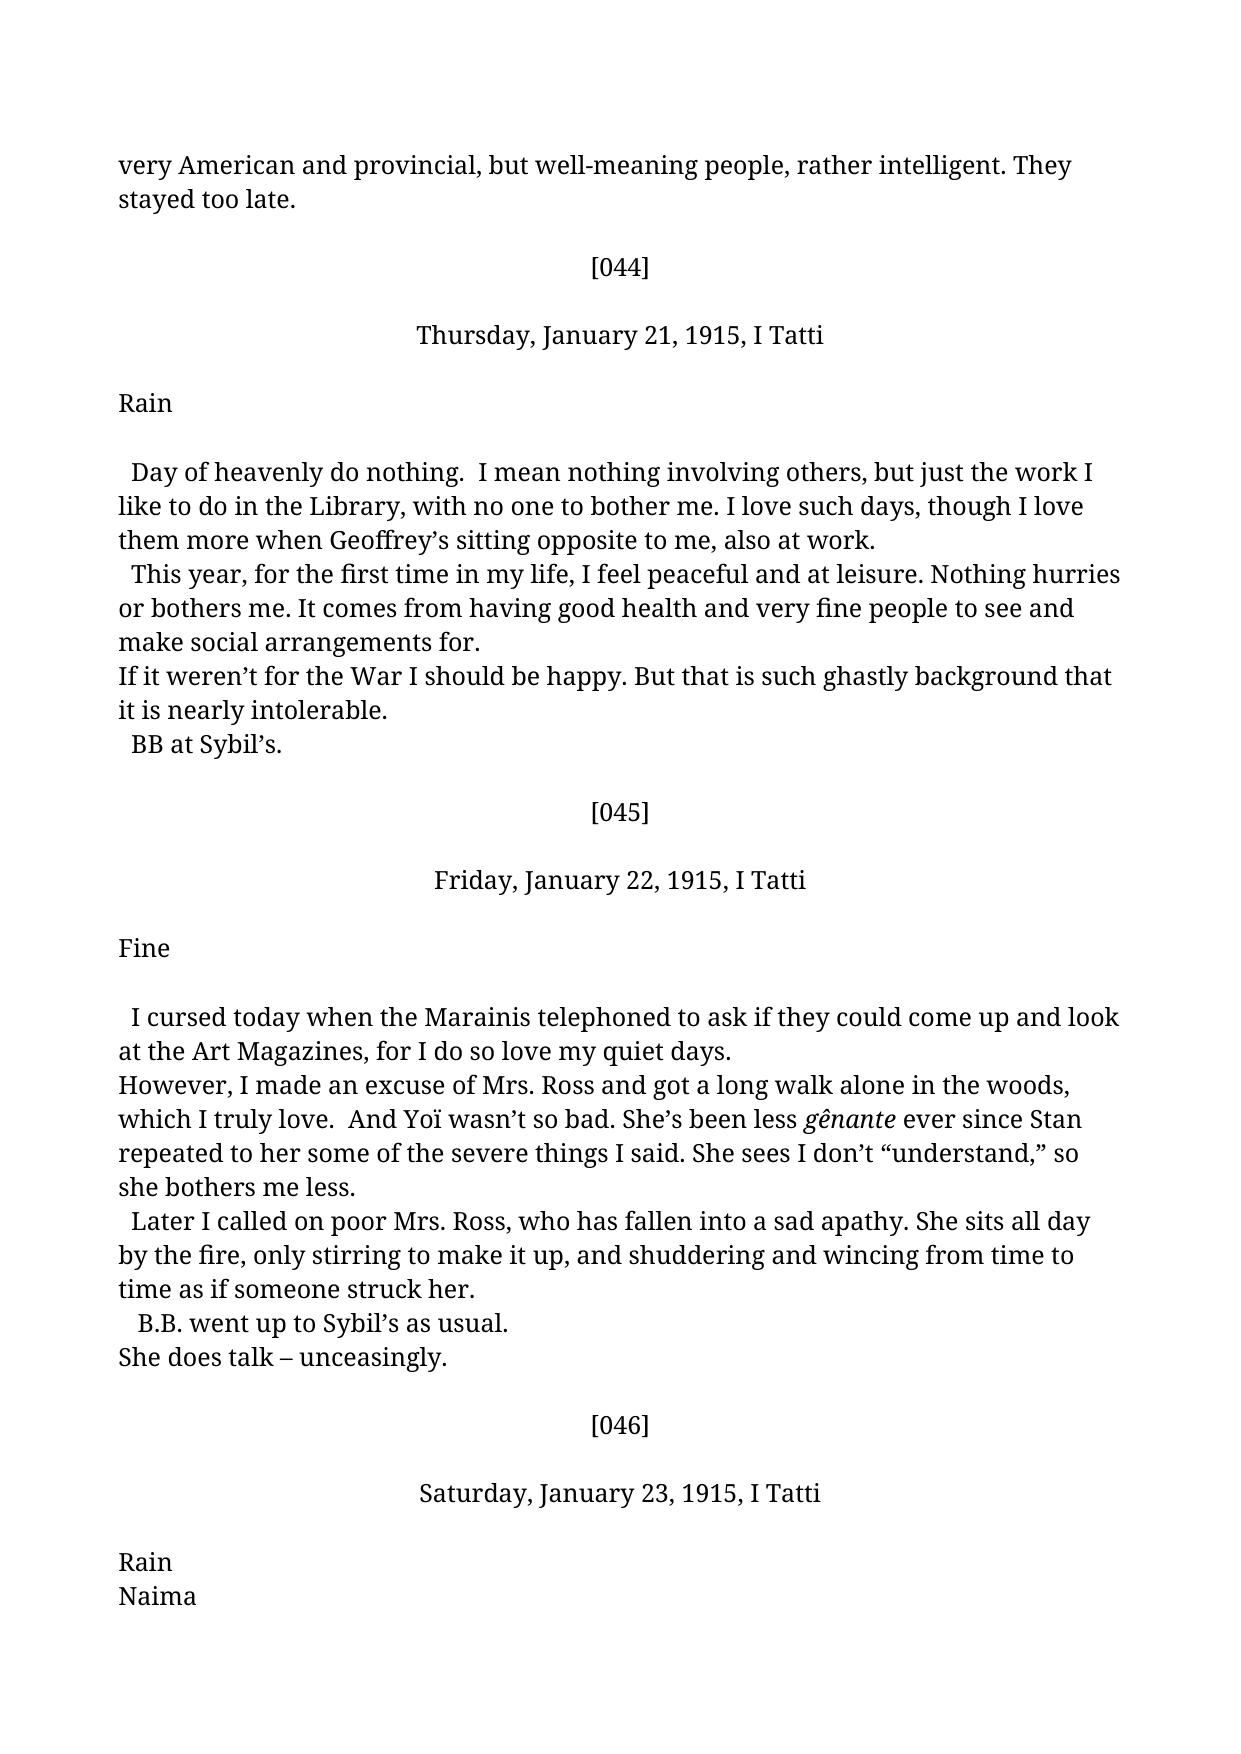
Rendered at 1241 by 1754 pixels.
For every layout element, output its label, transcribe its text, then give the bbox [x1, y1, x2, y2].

text Rain [118, 1544, 1122, 1578]
text Naima [118, 1578, 1122, 1612]
text Fine [118, 931, 1122, 965]
text Friday, January 22, 1915, I Tatti [118, 863, 1122, 897]
text B.B. went up to Sybil’s as usual. [118, 1306, 1122, 1340]
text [118, 148, 1122, 216]
text Day of heavenly do nothing. I mean nothing involving others, but just the work I like to do in the Library, with no one to bother me. I love such days, though I love them more when Geoffrey’s sitting opposite to me, also at work. [118, 454, 1122, 556]
text I cursed today when the Marainis telephoned to ask if they could come up and look at the Art Magazines, for I do so love my quiet days. [118, 999, 1122, 1067]
text [044] [118, 250, 1122, 284]
text BB at Sybil’s. [118, 727, 1122, 761]
text Saturday, January 23, 1915, I Tatti [118, 1476, 1122, 1510]
text This year, for the first time in my life, I feel peaceful and at leisure. Nothing hurries or bothers me. It comes from having good health and very fine people to see and make social arrangements for. [118, 556, 1122, 658]
text [045] [118, 795, 1122, 829]
text [046] [118, 1408, 1122, 1442]
text However, I made an excuse of Mrs. Ross and got a long walk alone in the woods, which I truly love. And Yoï wasn’t so bad. She’s been less gênante ever since Stan repeated to her some of the severe things I said. She sees I don’t “understand,” so she bothers me less. [118, 1067, 1122, 1203]
text If it weren’t for the War I should be happy. But that is such ghastly background that it is nearly intolerable. [118, 658, 1122, 727]
text Thursday, January 21, 1915, I Tatti [118, 318, 1122, 352]
text Rain [118, 386, 1122, 420]
text She does talk – unceasingly. [118, 1340, 1122, 1374]
text Later I called on poor Mrs. Ross, who has fallen into a sad apathy. She sits all day by the fire, only stirring to make it up, and shuddering and wincing from time to time as if someone struck her. [118, 1203, 1122, 1306]
